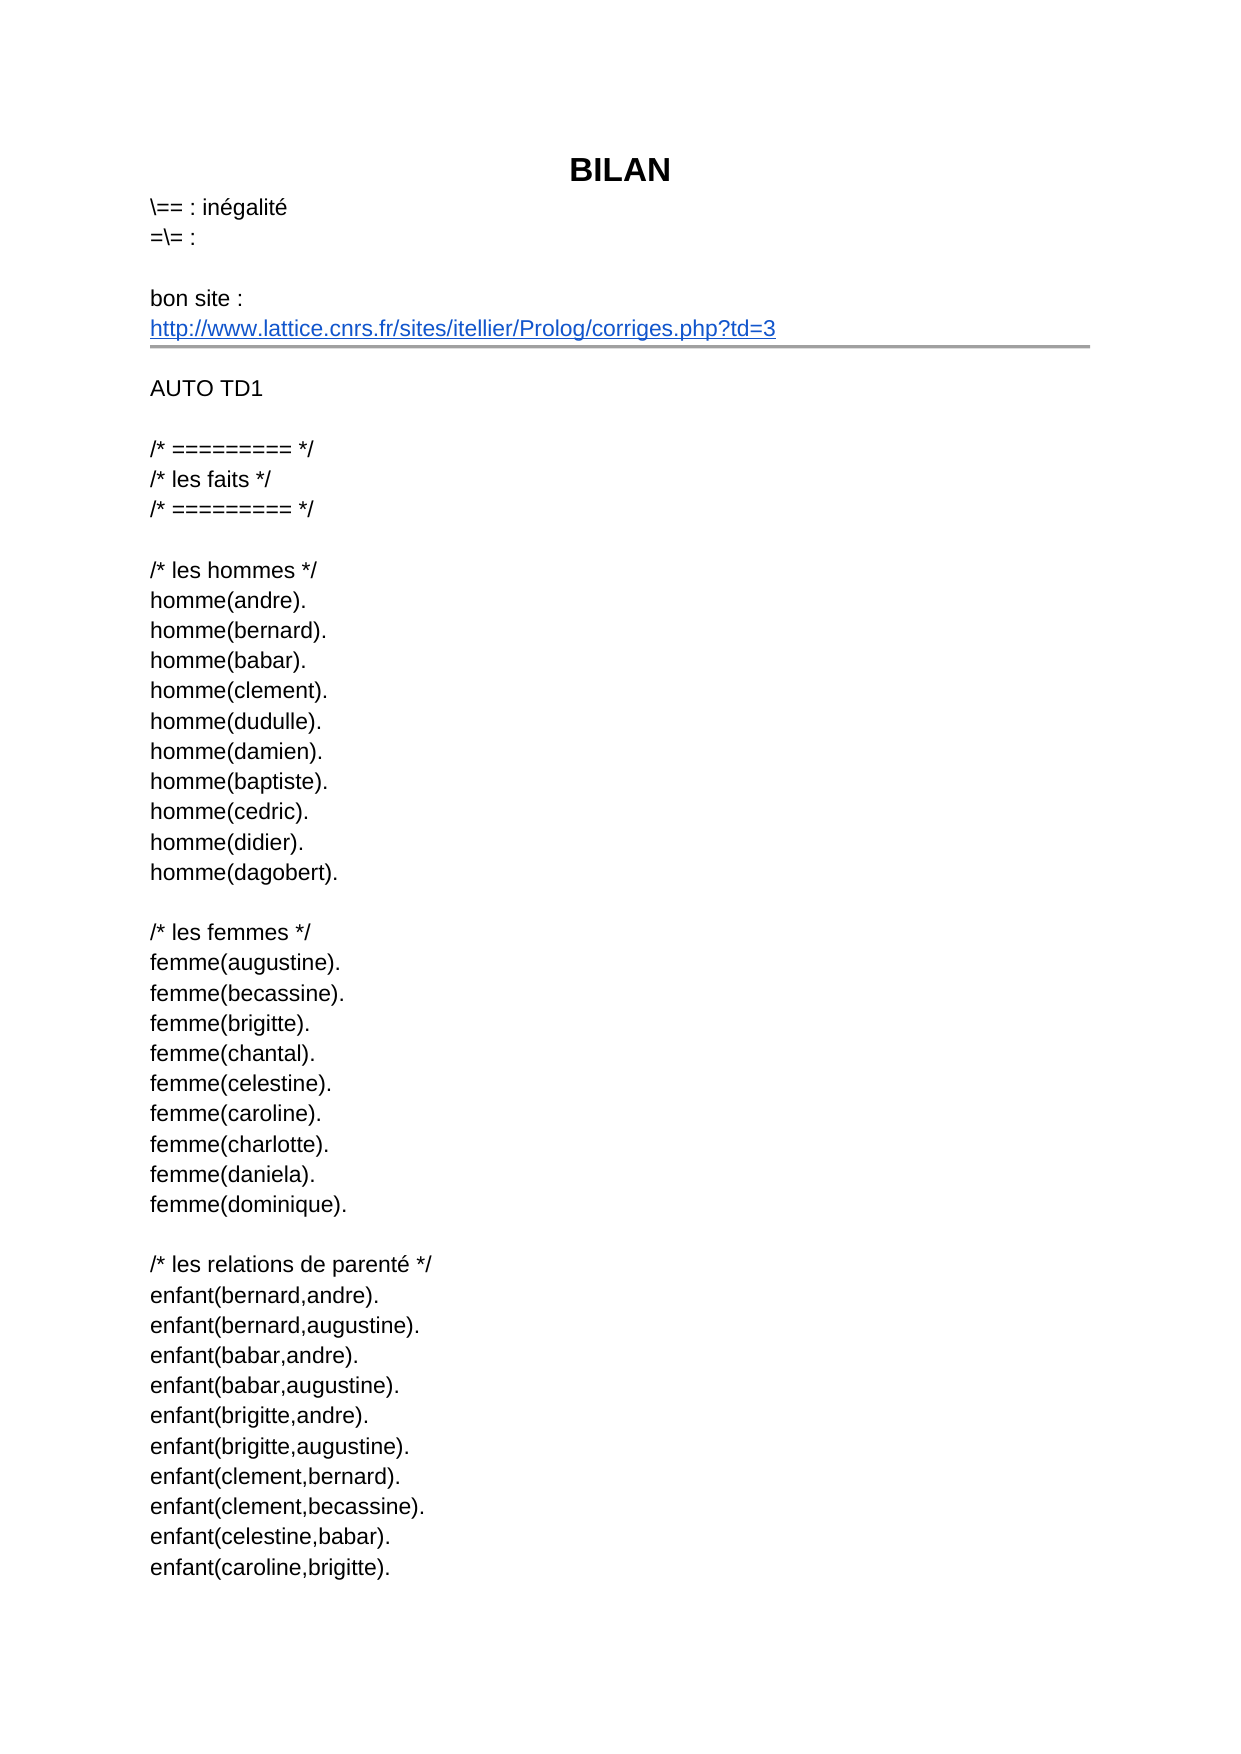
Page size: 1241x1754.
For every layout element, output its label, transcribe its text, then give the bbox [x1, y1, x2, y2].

text /* les hommes */ [150, 557, 1090, 583]
text /* les faits */ [150, 466, 1090, 492]
text homme(babar). [150, 647, 1090, 674]
text homme(andre). [150, 587, 1090, 613]
text enfant(brigitte,andre). [150, 1402, 1090, 1429]
text /* ========= */ [150, 496, 1090, 523]
text homme(dagobert). [150, 859, 1090, 885]
text homme(cedric). [150, 798, 1090, 825]
text =\= : [150, 224, 1090, 251]
text femme(caroline). [150, 1100, 1090, 1127]
text AUTO TD1 [150, 375, 1090, 402]
text enfant(brigitte,augustine). [150, 1433, 1090, 1459]
text homme(clement). [150, 677, 1090, 704]
text femme(daniela). [150, 1161, 1090, 1187]
text enfant(babar,augustine). [150, 1372, 1090, 1399]
text enfant(celestine,babar). [150, 1523, 1090, 1550]
text http://www.lattice.cnrs.fr/sites/itellier/Prolog/corriges.php?td=3 [150, 315, 1090, 341]
text enfant(bernard,andre). [150, 1282, 1090, 1308]
text femme(dominique). [150, 1191, 1090, 1217]
text femme(becassine). [150, 979, 1090, 1006]
text /* les relations de parenté */ [150, 1251, 1090, 1278]
text /* les femmes */ [150, 919, 1090, 946]
text femme(charlotte). [150, 1131, 1090, 1157]
text enfant(clement,bernard). [150, 1463, 1090, 1489]
text enfant(caroline,brigitte). [150, 1553, 1090, 1580]
text \== : inégalité [150, 194, 1090, 221]
text femme(chantal). [150, 1040, 1090, 1066]
text enfant(bernard,augustine). [150, 1312, 1090, 1338]
text homme(damien). [150, 738, 1090, 764]
text BILAN [150, 150, 1090, 188]
text enfant(babar,andre). [150, 1342, 1090, 1368]
text /* ========= */ [150, 436, 1090, 462]
text femme(brigitte). [150, 1010, 1090, 1036]
text homme(didier). [150, 828, 1090, 855]
text femme(celestine). [150, 1070, 1090, 1097]
text homme(bernard). [150, 617, 1090, 643]
text enfant(clement,becassine). [150, 1493, 1090, 1519]
text bon site : [150, 285, 1090, 311]
text femme(augustine). [150, 949, 1090, 976]
text homme(baptiste). [150, 768, 1090, 794]
text homme(dudulle). [150, 708, 1090, 734]
